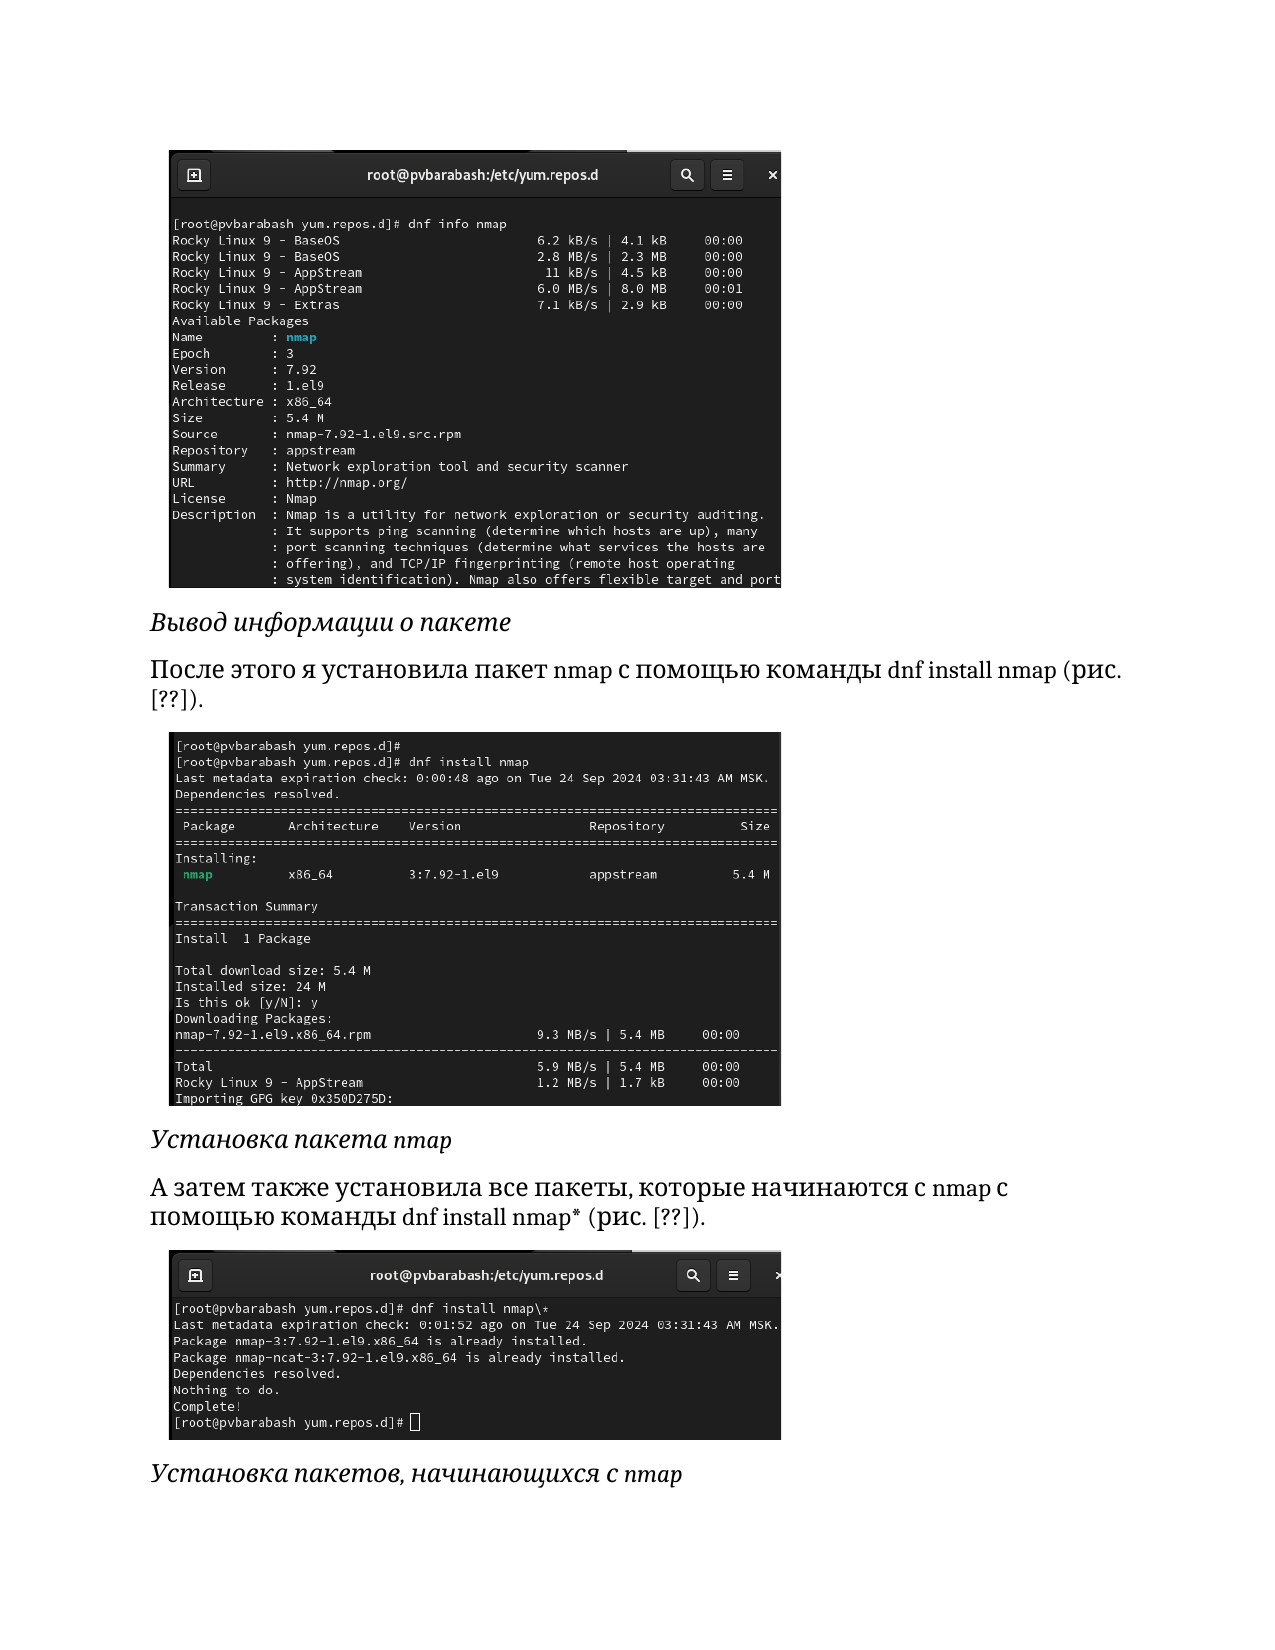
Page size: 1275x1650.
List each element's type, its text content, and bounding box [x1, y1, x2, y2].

text После этого я установила пакет nmap с помощью команды dnf install nmap (рис. [??]). [150, 656, 1125, 714]
picture [168, 1250, 782, 1440]
text Установка пакетов, начинающихся с nmap [150, 1460, 1125, 1489]
picture [168, 732, 782, 1106]
picture [168, 150, 782, 588]
text А затем также установила все пакеты, которые начинаются с nmap с помощью команды dnf install nmap* (рис. [??]). [150, 1174, 1125, 1231]
text Вывод информации о пакете [150, 609, 1125, 638]
text Установка пакета nmap [150, 1126, 1125, 1155]
